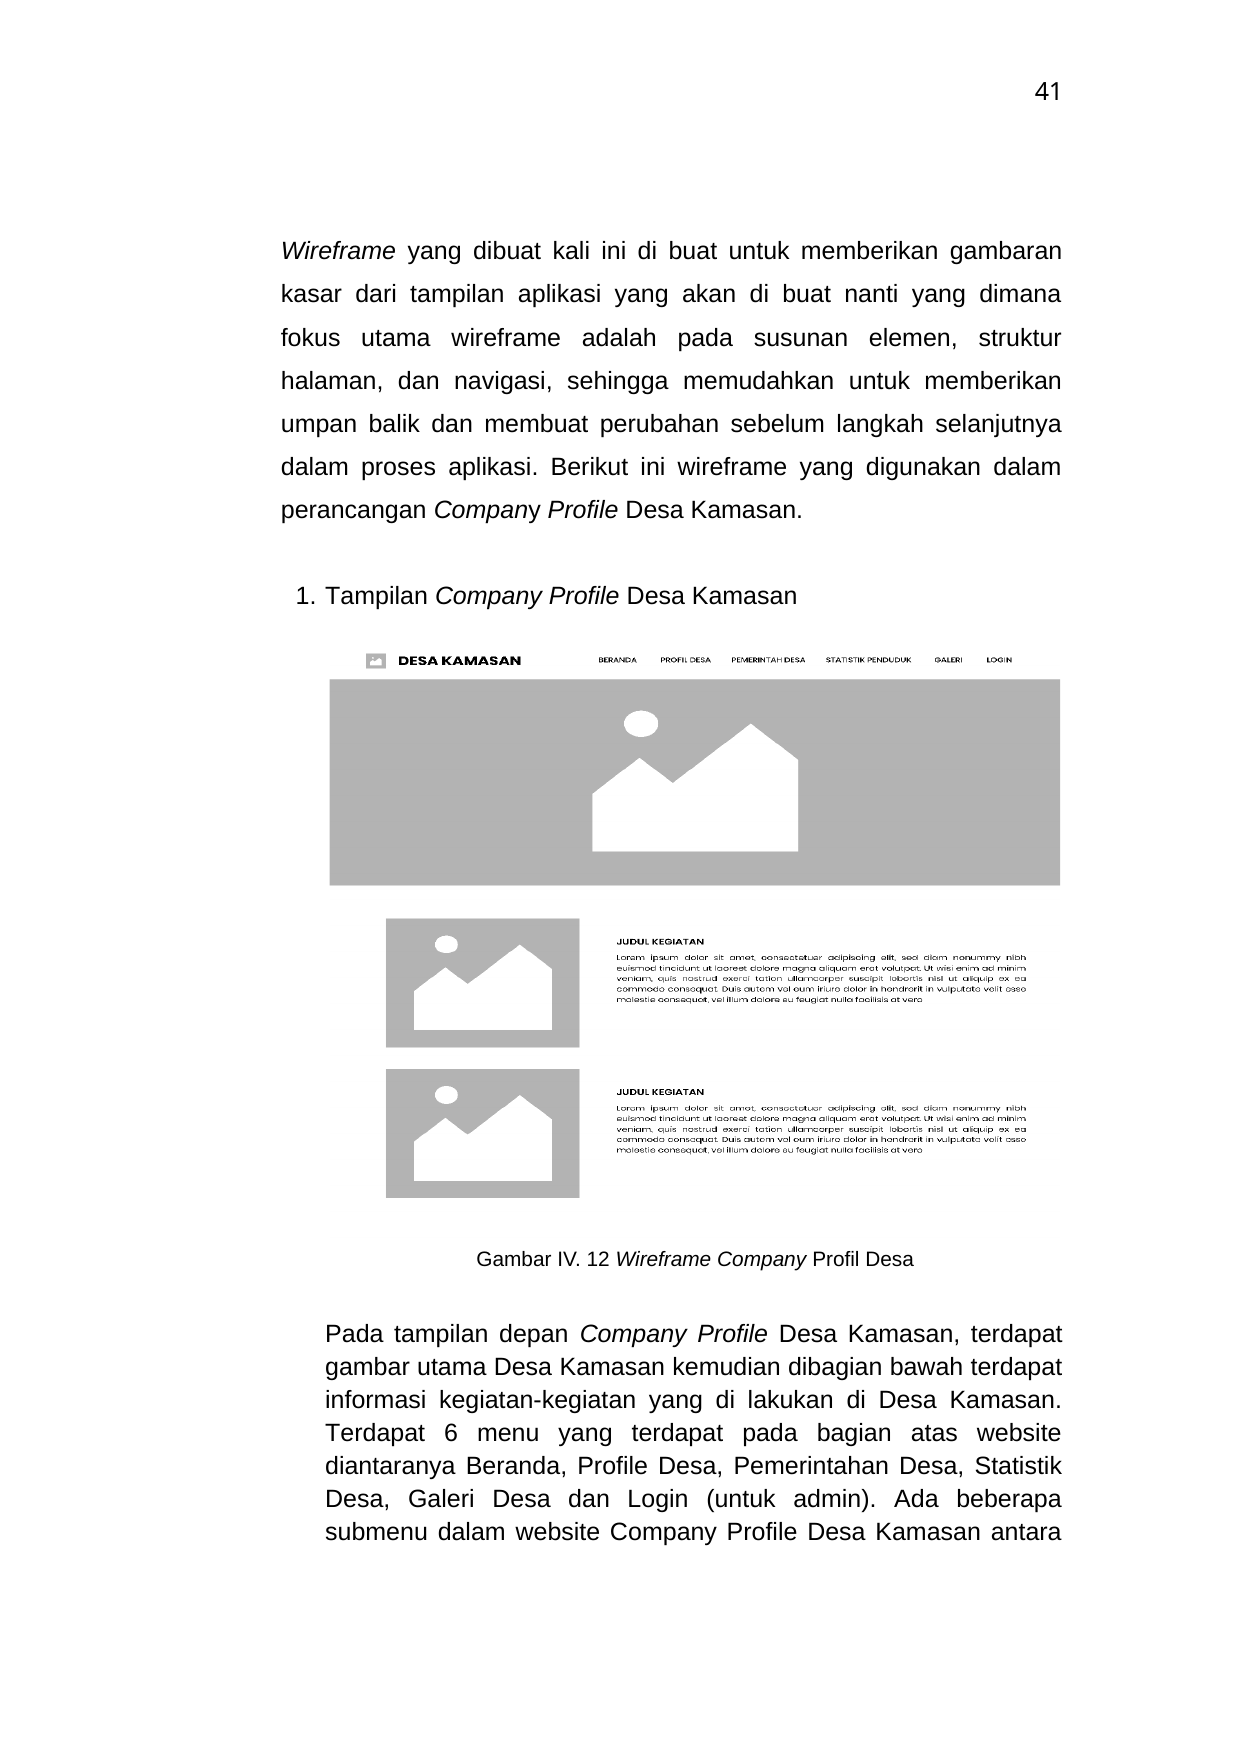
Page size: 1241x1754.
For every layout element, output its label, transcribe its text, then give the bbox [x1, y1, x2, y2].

list Tampilan Company Profile Desa Kamasan [295, 581, 1063, 610]
picture [329, 640, 1061, 1238]
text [325, 1319, 1063, 1546]
list Wireframe yang dibuat kali ini di buat untuk memberikan gambaran kasar dari tampilan aplikasi yang akan di buat nanti yang dimana fokus utama wireframe adalah pada susunan elemen, struktur halaman, dan navigasi, sehingga memudahkan untuk memberikan umpan balik dan membuat perubahan sebelum langkah selanjutnya dalam proses aplikasi. Berikut ini wireframe yang digunakan dalam perancangan Company Profile Desa Kamasan. [281, 236, 1063, 524]
